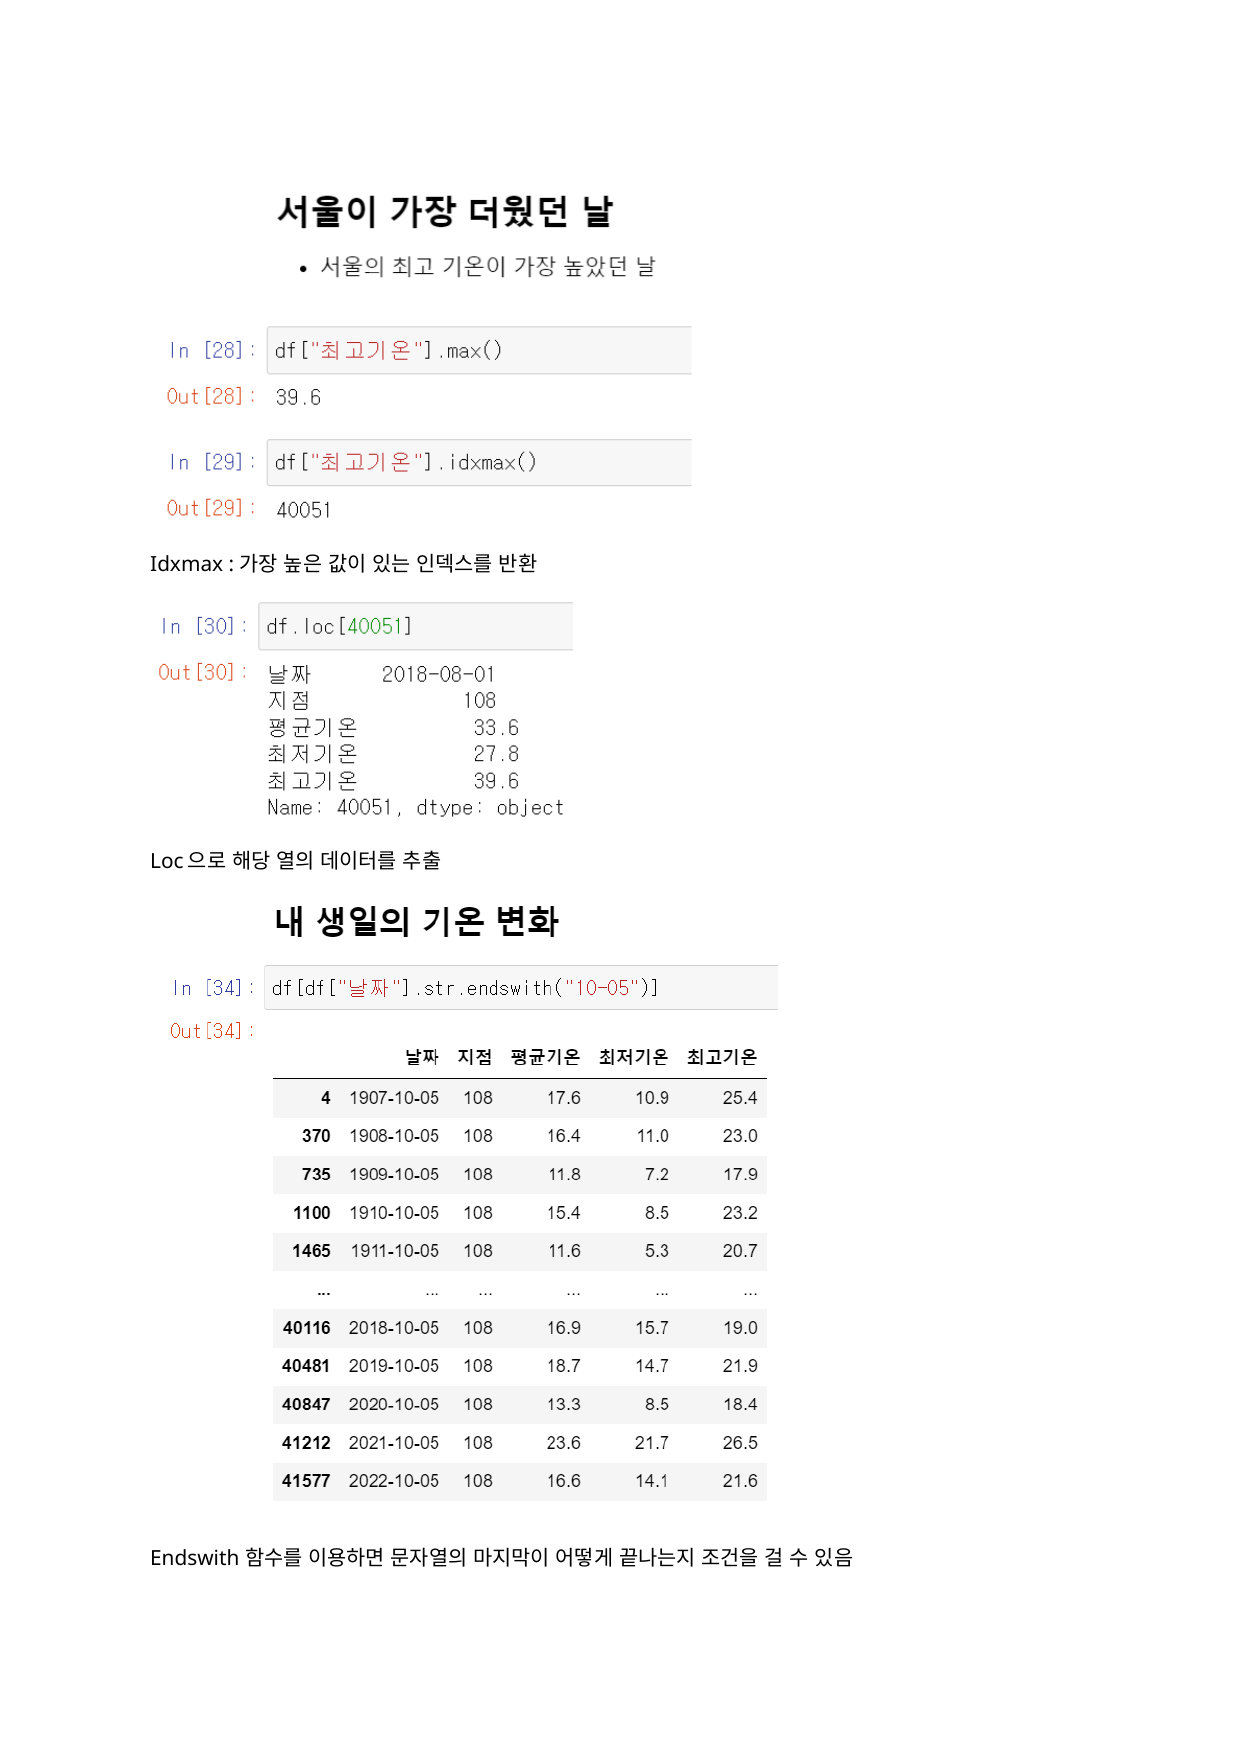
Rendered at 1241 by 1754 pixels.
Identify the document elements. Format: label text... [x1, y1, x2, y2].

picture [150, 893, 779, 1522]
text Loc으로 해당 열의 데이터를 추출 [150, 844, 1090, 875]
text Endswith 함수를 이용하면 문자열의 마지막이 어떻게 끝나는지 조건을 걸 수 있음 [150, 1541, 1090, 1571]
picture [150, 177, 692, 529]
text Idxmax : 가장 높은 값이 있는 인덱스를 반환 [150, 547, 1090, 577]
picture [150, 596, 573, 826]
